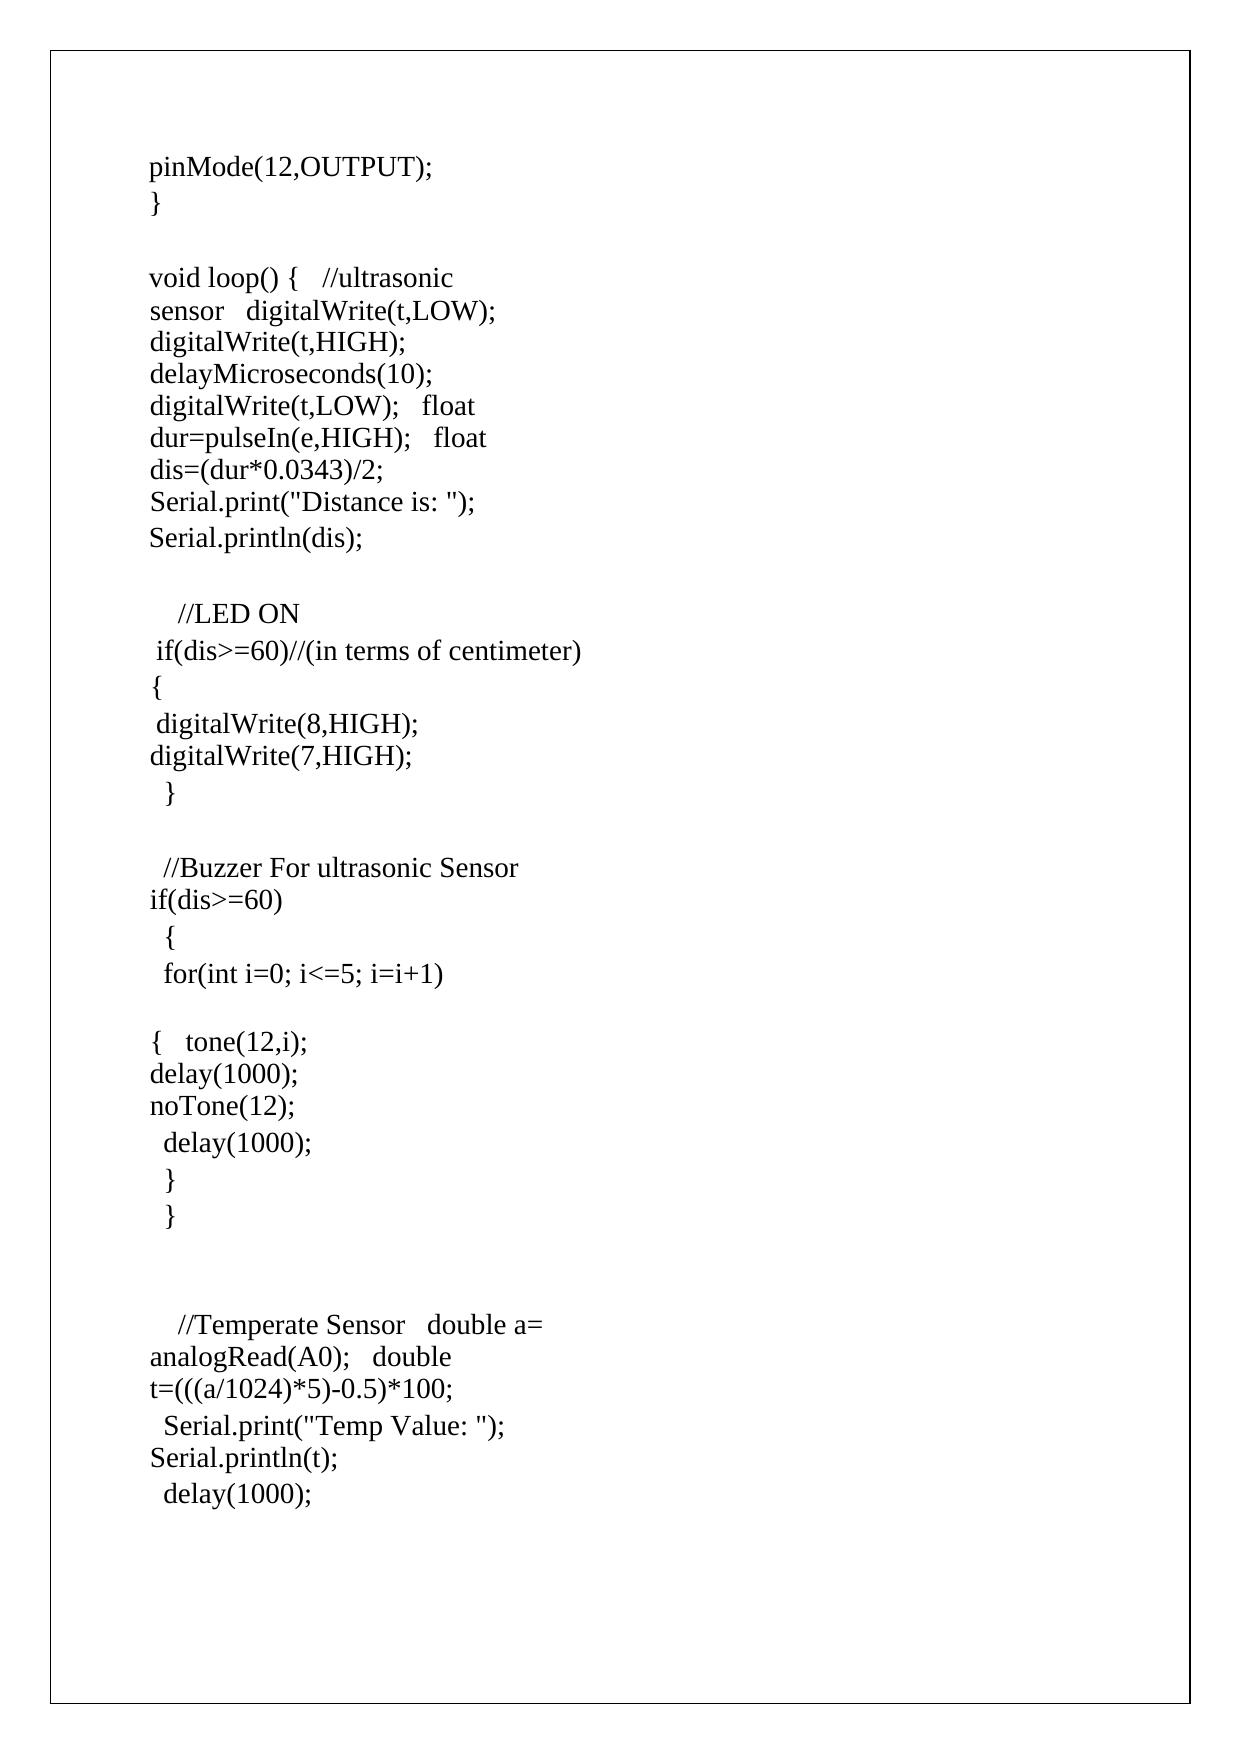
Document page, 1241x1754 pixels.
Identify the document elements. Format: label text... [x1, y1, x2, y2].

text digitalWrite(8,HIGH); digitalWrite(7,HIGH); [148, 708, 713, 772]
text //Buzzer For ultrasonic Sensor if(dis>=60) [148, 852, 661, 916]
text //LED ON [148, 598, 1100, 630]
text { [148, 921, 1100, 953]
text for(int i=0; i<=5; i=i+1) [148, 958, 1100, 989]
text } [148, 187, 1100, 219]
text //Temperate Sensor double a= analogRead(A0); double t=(((a/1024)*5)-0.5)*100; [148, 1309, 563, 1405]
text Serial.println(dis); [148, 522, 1100, 554]
text delay(1000); [148, 1127, 1100, 1159]
text pinMode(12,OUTPUT); [148, 151, 1100, 182]
text { tone(12,i); delay(1000); noTone(12); [148, 994, 321, 1122]
text } [148, 1164, 1100, 1195]
text } [148, 777, 1100, 809]
text void loop() { //ultrasonic sensor digitalWrite(t,LOW); digitalWrite(t,HIGH); delayMicroseconds(10); digitalWrite(t,LOW); float dur=pulseIn(e,HIGH); float dis=(dur*0.0343)/2; Serial.print("Distance is: "); [148, 262, 498, 517]
text Serial.print("Temp Value: "); Serial.println(t); [148, 1410, 703, 1473]
text if(dis>=60)//(in terms of centimeter) [148, 635, 1100, 666]
text { [150, 671, 1100, 703]
text } [148, 1200, 1100, 1232]
text delay(1000); [148, 1478, 1100, 1510]
